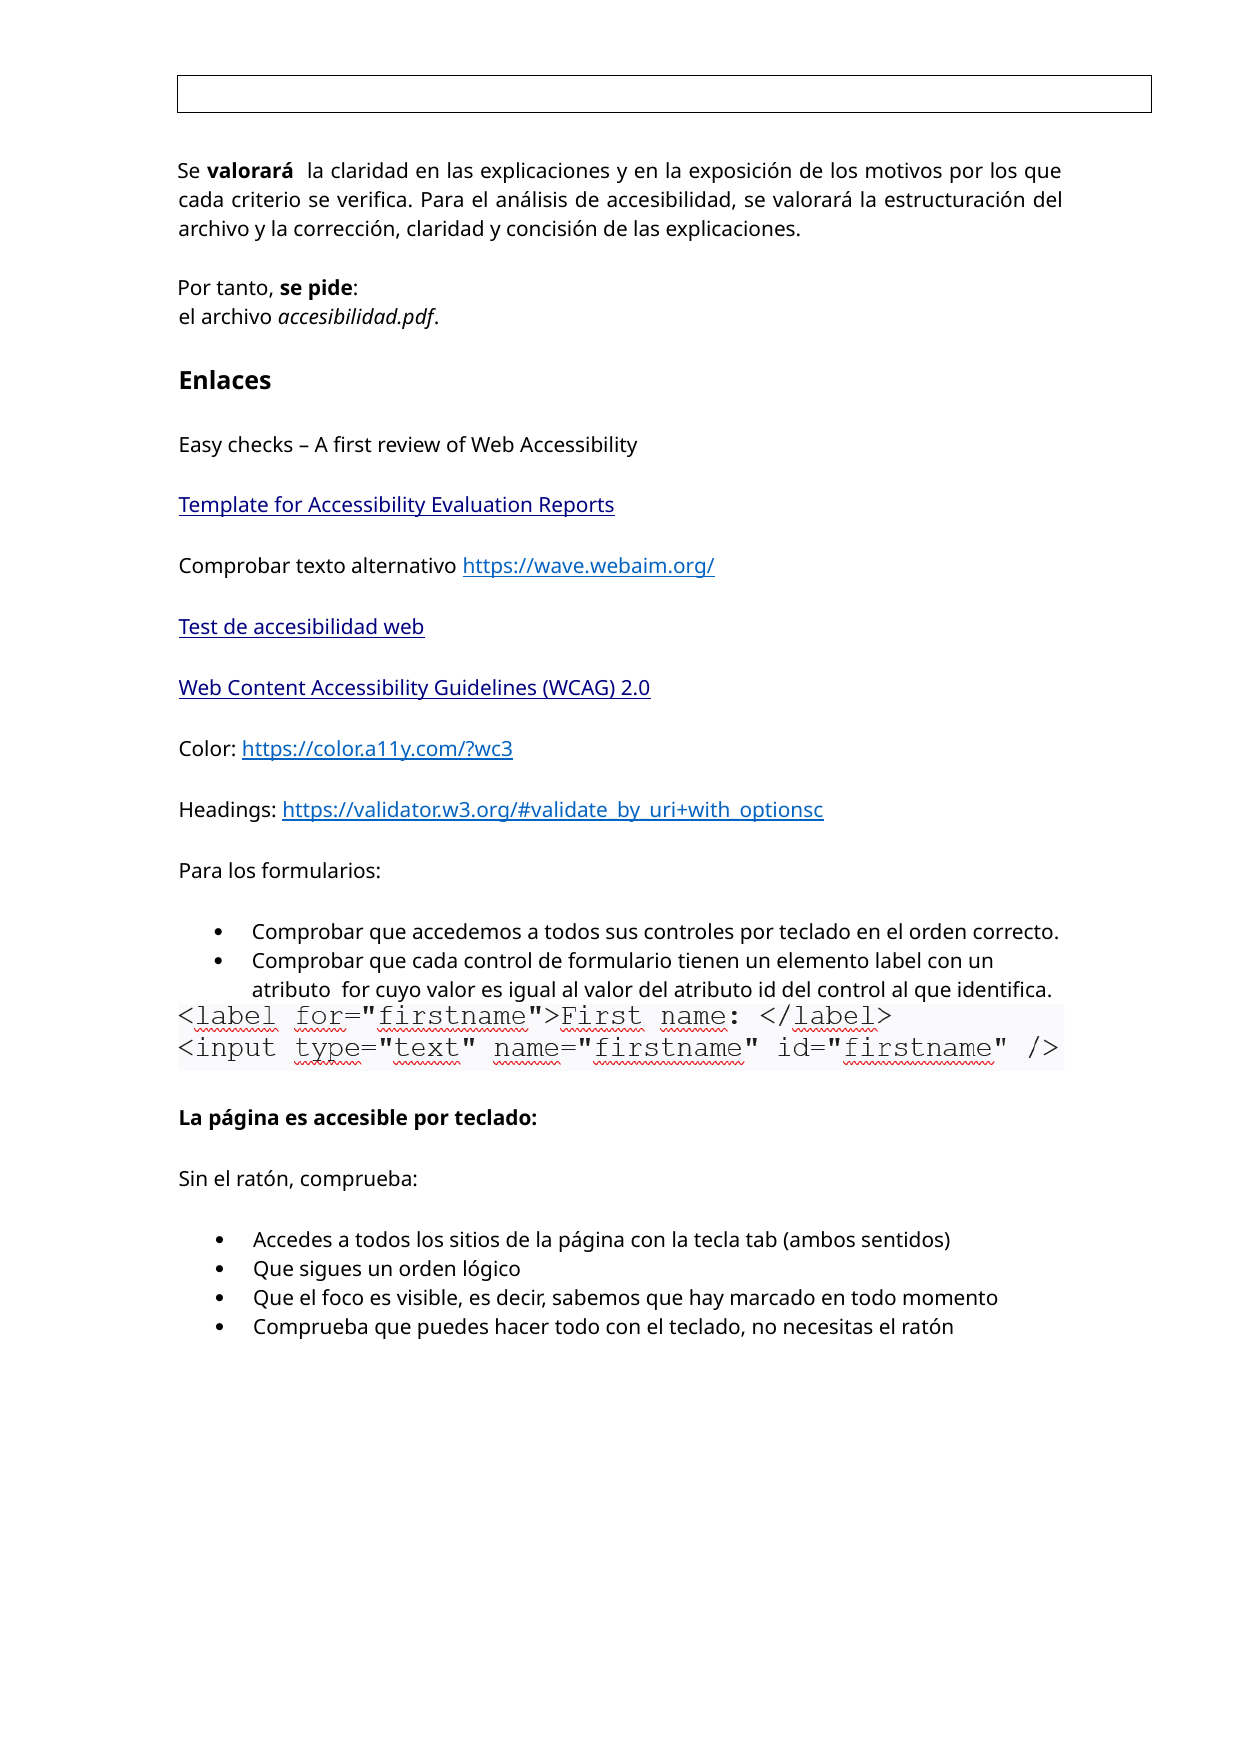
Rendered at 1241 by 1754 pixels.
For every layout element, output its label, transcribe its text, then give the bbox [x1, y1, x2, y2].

text Se valorará la claridad en las explicaciones y en la exposición de los motivos por los que cada criterio se verifica. Para el análisis de accesibilidad, se valorará la estructuración del archivo y la corrección, claridad y concisión de las explicaciones. [177, 157, 1063, 242]
list Comprobar que cada control de formulario tienen un elemento label con un atributo for cuyo valor es igual al valor del atributo id del control al que identifica. [214, 946, 1063, 1003]
text Comprobar texto alternativo https://wave.webaim.org/ [178, 552, 1063, 580]
list Que sigues un orden lógico [216, 1254, 1063, 1283]
subtitle Web Content Accessibility Guidelines (WCAG) 2.0 [178, 673, 1063, 702]
picture [178, 1004, 1065, 1071]
text Easy checks – A first review of Web Accessibility [178, 430, 1063, 458]
subtitle Template for Accessibility Evaluation Reports [178, 491, 1063, 519]
list Accedes a todos los sitios de la página con la tecla tab (ambos sentidos) [216, 1225, 1063, 1254]
list Que el foco es visible, es decir, sabemos que hay marcado en todo momento [216, 1283, 1063, 1312]
text Test de accesibilidad web [178, 612, 1063, 641]
text Para los formularios: [178, 856, 1063, 885]
table_cell [178, 76, 1151, 112]
text La página es accesible por teclado: [178, 1103, 1063, 1132]
text Headings: https://validator.w3.org/#validate_by_uri+with_optionsc [178, 795, 1063, 824]
text Sin el ratón, comprueba: [178, 1164, 1063, 1193]
list Comprueba que puedes hacer todo con el teclado, no necesitas el ratón [216, 1312, 1063, 1341]
text Color: https://color.a11y.com/?wc3 [178, 734, 1063, 763]
list Comprobar que accedemos a todos sus controles por teclado en el orden correcto. [214, 917, 1063, 946]
text Por tanto, se pide: [177, 273, 1063, 301]
text el archivo accesibilidad.pdf. [178, 302, 1063, 331]
text Enlaces [178, 363, 1063, 397]
